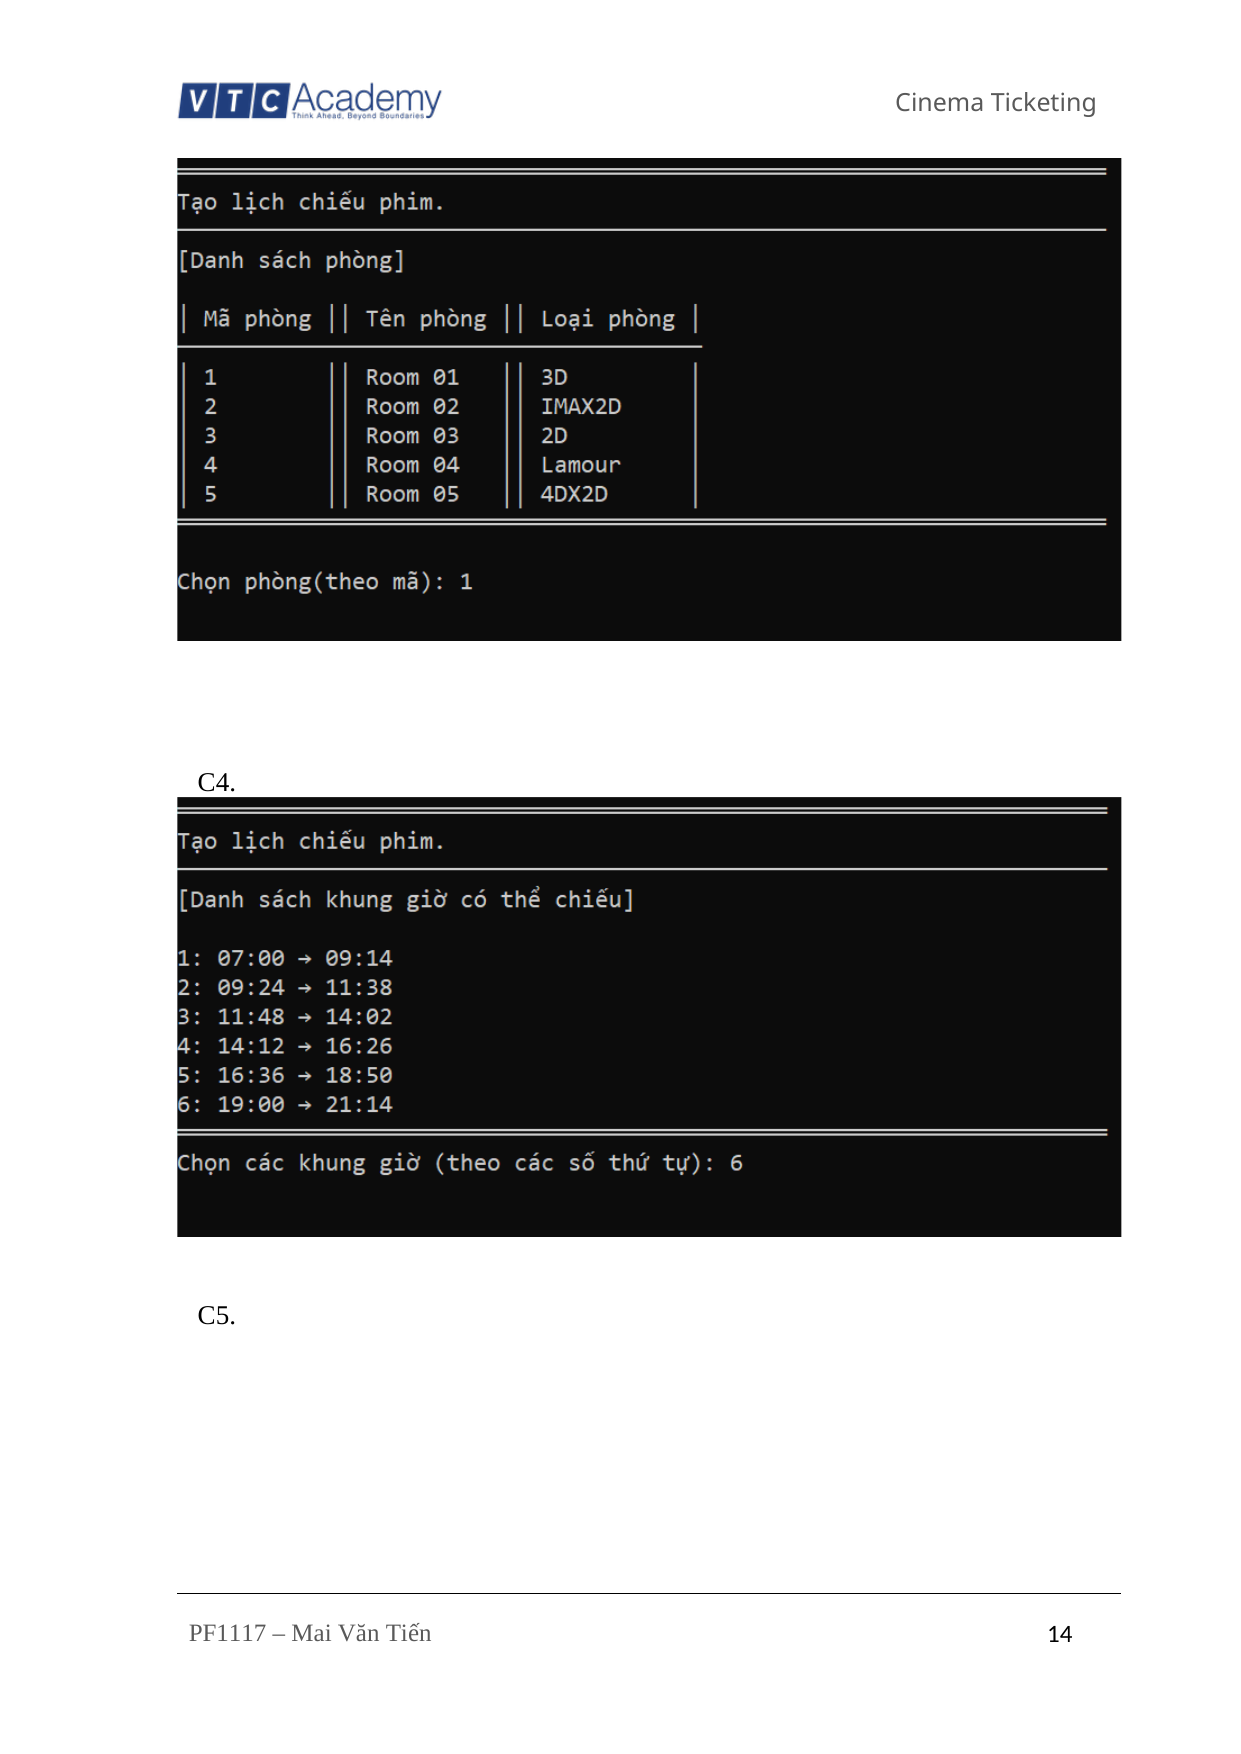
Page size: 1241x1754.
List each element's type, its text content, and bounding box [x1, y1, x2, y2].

text C5. [177, 1299, 1122, 1330]
text C4. [177, 766, 1122, 796]
picture [177, 796, 1122, 1237]
picture [169, 75, 451, 128]
picture [177, 158, 1122, 641]
